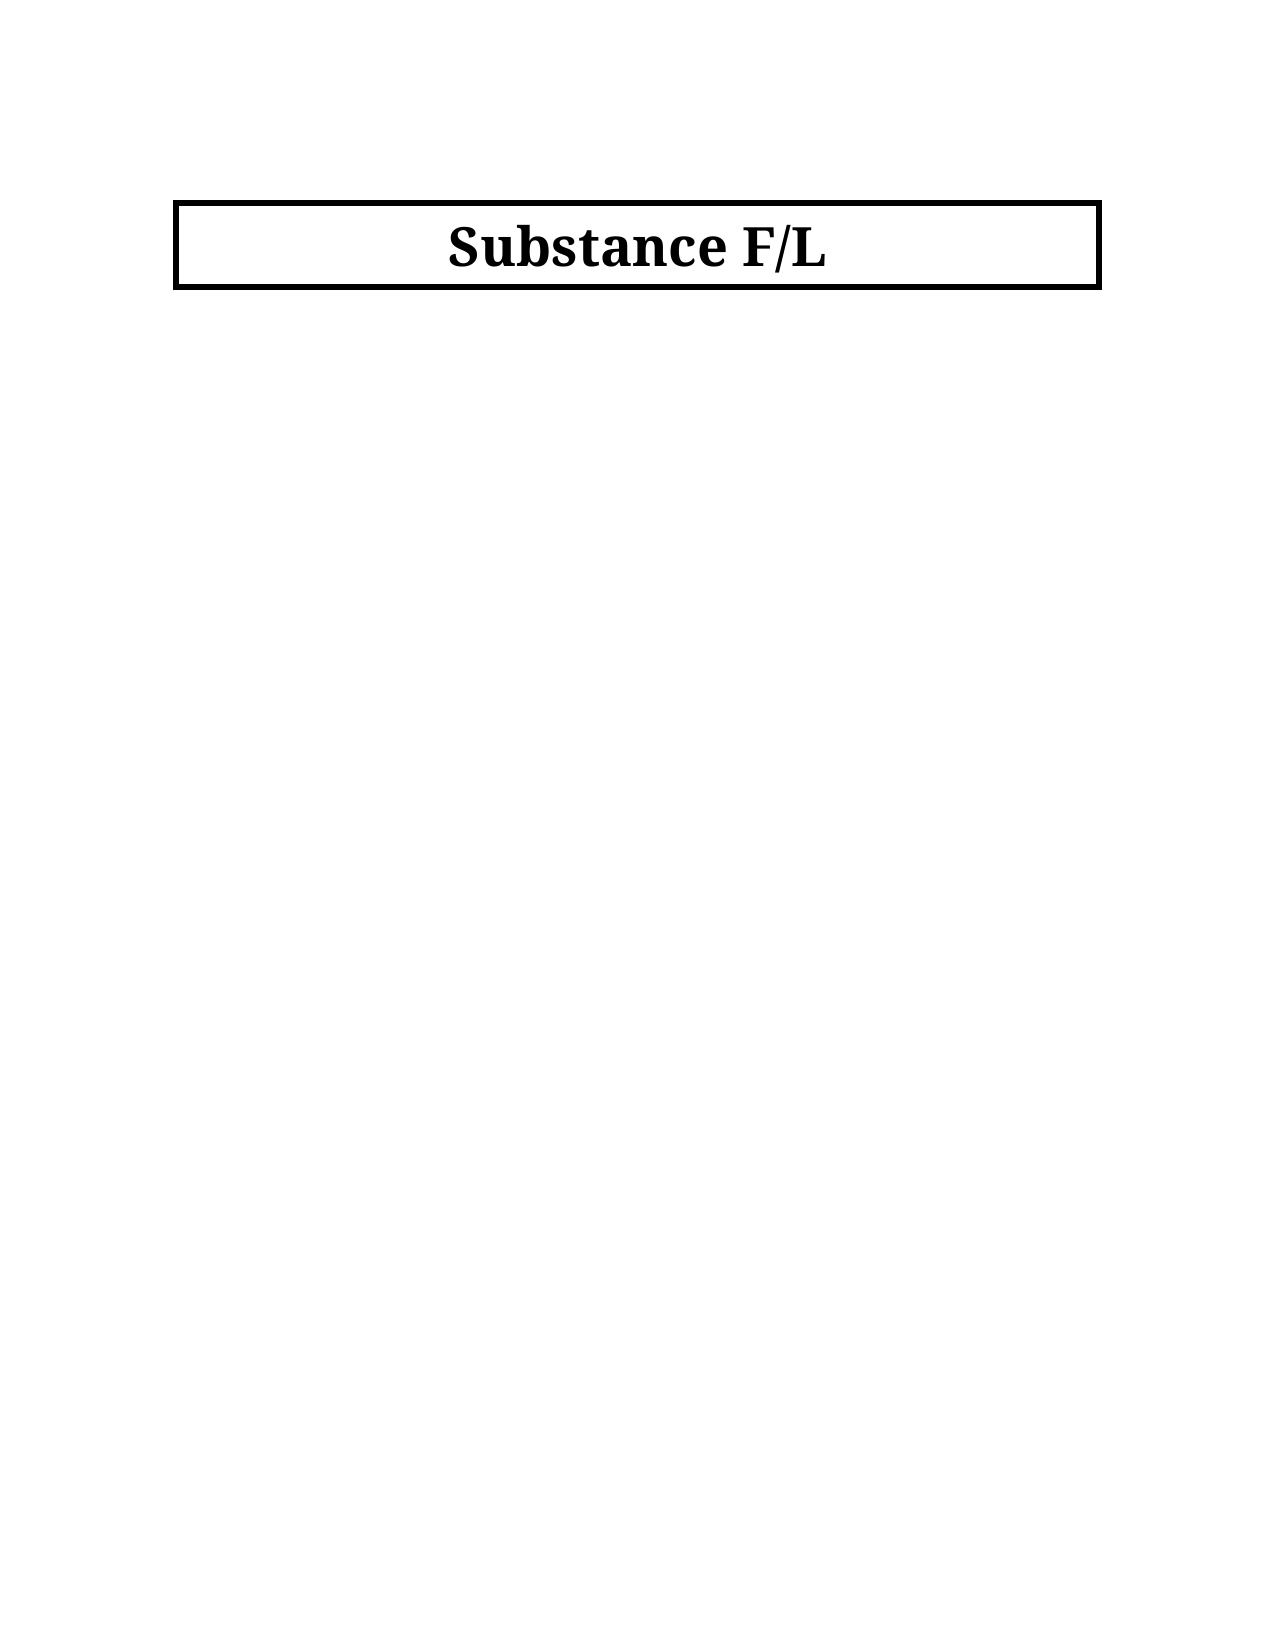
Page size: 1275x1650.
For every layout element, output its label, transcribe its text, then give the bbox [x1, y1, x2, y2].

subtitle Substance F/L [179, 206, 1096, 284]
